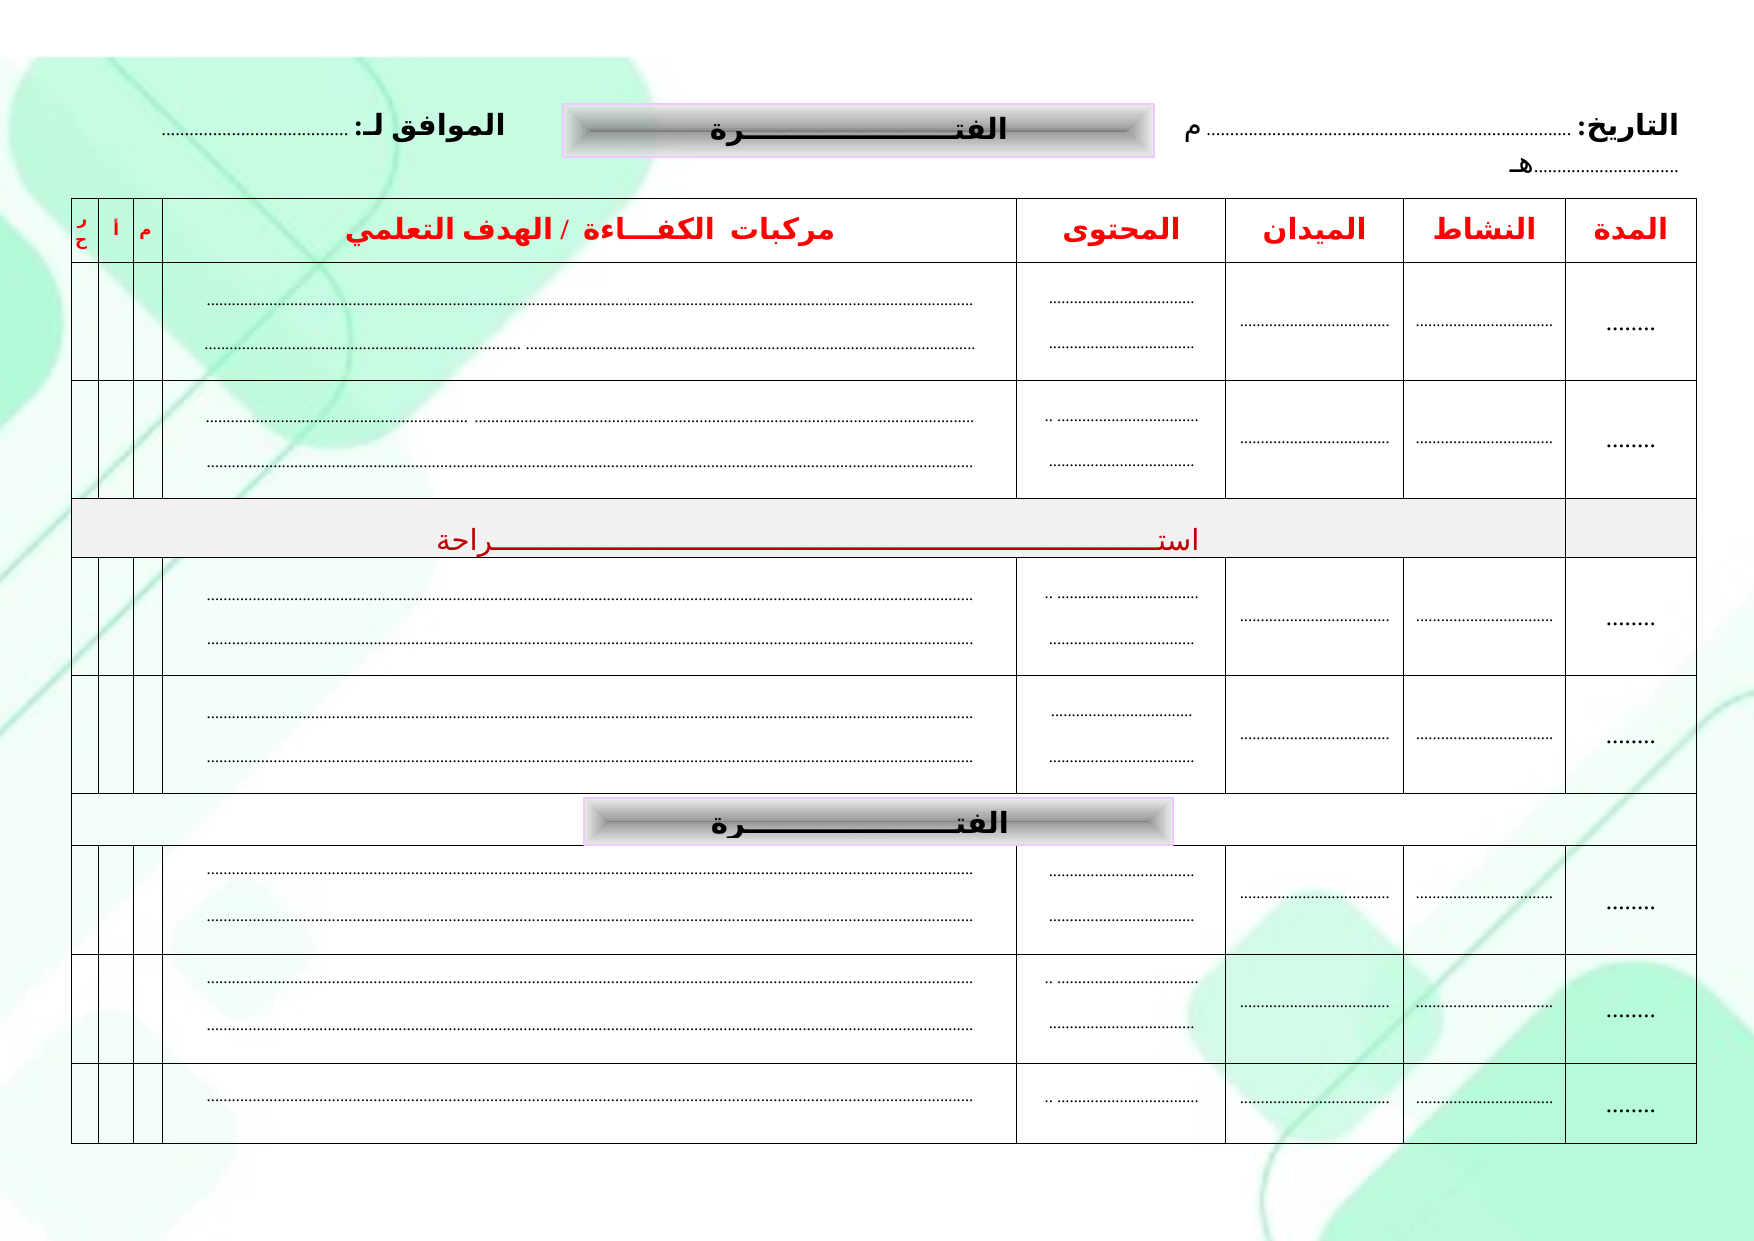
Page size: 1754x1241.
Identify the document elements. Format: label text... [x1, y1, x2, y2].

table_cell ........................................................................................................................ ............................................................... ........................................................................................................................................................................................ [163, 381, 1016, 497]
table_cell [1226, 1064, 1403, 1143]
table_cell ................................. [1404, 846, 1565, 954]
table_header م [134, 199, 162, 262]
table_cell [134, 676, 162, 793]
table_cell ........ [1566, 381, 1696, 497]
table_cell .................................... [1226, 558, 1403, 675]
table_cell استــــــــــــــــــــــــــــــــــــــــــــــــــــــــــــــــــــــــــــــراحة [72, 499, 1565, 557]
table_cell [72, 794, 1696, 845]
table_cell ........ [1566, 955, 1696, 1062]
table_cell ................................. [1404, 558, 1565, 675]
table_cell ................................. [1404, 955, 1565, 1062]
table_cell [1566, 499, 1696, 557]
table_cell [134, 558, 162, 675]
table_cell [99, 955, 133, 1062]
table_header مركبات الكفـــاءة / الهدف التعلمي [163, 199, 1016, 262]
table_cell ................................... ................................... [1017, 846, 1225, 954]
table_cell [72, 263, 98, 379]
table_cell [99, 263, 133, 379]
table_cell [99, 381, 133, 497]
table_cell [134, 846, 162, 954]
text التاريخ: .............................................................................. م الموافق لـ: ........................................ ...............................هـ [75, 108, 1679, 178]
table_cell .................................. ................................... [1017, 676, 1225, 793]
table_cell ........ [1566, 846, 1696, 954]
table_cell [72, 955, 98, 1062]
table_cell .................................... [1226, 263, 1403, 379]
table_cell [72, 846, 98, 954]
table_cell .................................... [1226, 955, 1403, 1062]
table_cell ........ [1566, 558, 1696, 675]
table_cell [72, 381, 98, 497]
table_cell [163, 1064, 1016, 1143]
table_cell ........ [1566, 1064, 1696, 1143]
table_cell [1404, 1064, 1565, 1143]
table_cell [1017, 1064, 1225, 1143]
table_cell .. .................................. ................................... [1017, 558, 1225, 675]
table_cell .................................... [1226, 381, 1403, 497]
table_cell ........ [1566, 263, 1696, 379]
table_cell ................................. [1404, 676, 1565, 793]
table_header أ [99, 199, 133, 262]
table_header رح [72, 199, 98, 262]
table_cell [99, 846, 133, 954]
table_cell [72, 558, 98, 675]
table_cell [134, 1064, 162, 1143]
table_header المحتوى [1017, 199, 1225, 262]
table_cell ................................. [1404, 381, 1565, 497]
picture [0, 58, 1754, 1241]
table_header المدة [1566, 199, 1696, 262]
table_cell [134, 263, 162, 379]
table_header الميدان [1226, 199, 1403, 262]
table_cell .. .................................. ................................... [1017, 381, 1225, 497]
table_cell .................................... [1226, 676, 1403, 793]
table_header النشاط [1404, 199, 1565, 262]
table_cell [99, 676, 133, 793]
table_cell .................................... [1226, 846, 1403, 954]
table_cell [99, 1064, 133, 1143]
table_cell ................................. [1404, 263, 1565, 379]
table_cell ................................... ................................... [1017, 263, 1225, 379]
table_cell [72, 676, 98, 793]
table_cell ........ [1566, 676, 1696, 793]
table_cell [99, 558, 133, 675]
table_cell [134, 381, 162, 497]
table_cell .. .................................. ................................... [1017, 955, 1225, 1062]
table_cell [134, 955, 162, 1062]
table_cell [72, 1064, 98, 1143]
